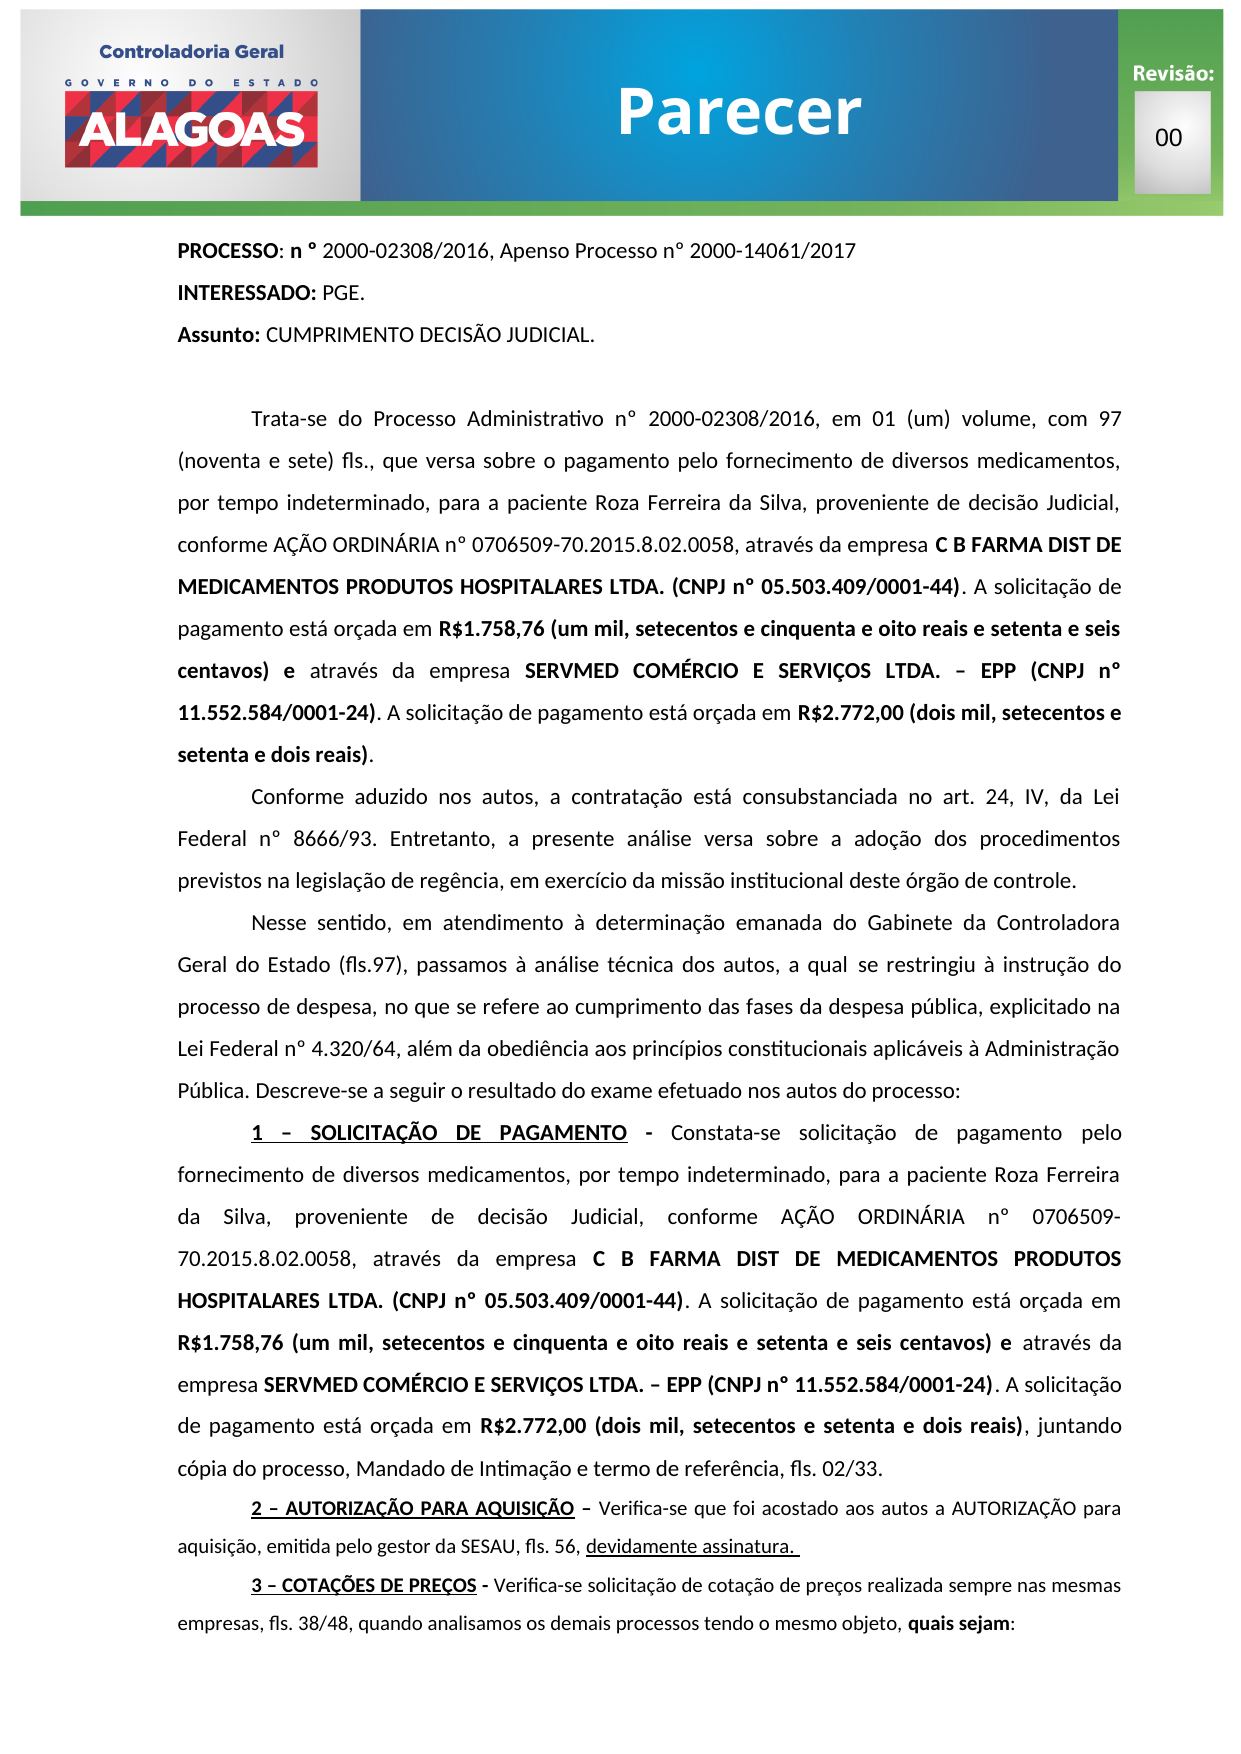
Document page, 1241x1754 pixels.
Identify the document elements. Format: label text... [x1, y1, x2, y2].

text 1 – SOLICITAÇÃO DE PAGAMENTO - Constata-se solicitação de pagamento pelo fornecimento de diversos medicamentos, por tempo indeterminado, para a paciente Roza Ferreira da Silva, proveniente de decisão Judicial, conforme AÇÃO ORDINÁRIA nº 0706509-70.2015.8.02.0058, através da empresa C B FARMA DIST DE MEDICAMENTOS PRODUTOS HOSPITALARES LTDA. (CNPJ nº 05.503.409/0001-44). A solicitação de pagamento está orçada em R$1.758,76 (um mil, setecentos e cinquenta e oito reais e setenta e seis centavos) e através da empresa SERVMED COMÉRCIO E SERVIÇOS LTDA. – EPP (CNPJ nº 11.552.584/0001-24). A solicitação de pagamento está orçada em R$2.772,00 (dois mil, setecentos e setenta e dois reais), juntando cópia do processo, Mandado de Intimação e termo de referência, fls. 02/33. [177, 1118, 1122, 1482]
picture [20, 9, 1224, 216]
text Trata-se do Processo Administrativo nº 2000-02308/2016, em 01 (um) volume, com 97 (noventa e sete) fls., que versa sobre o pagamento pelo fornecimento de diversos medicamentos, por tempo indeterminado, para a paciente Roza Ferreira da Silva, proveniente de decisão Judicial, conforme AÇÃO ORDINÁRIA nº 0706509-70.2015.8.02.0058, através da empresa C B FARMA DIST DE MEDICAMENTOS PRODUTOS HOSPITALARES LTDA. (CNPJ nº 05.503.409/0001-44). A solicitação de pagamento está orçada em R$1.758,76 (um mil, setecentos e cinquenta e oito reais e setenta e seis centavos) e através da empresa SERVMED COMÉRCIO E SERVIÇOS LTDA. – EPP (CNPJ nº 11.552.584/0001-24). A solicitação de pagamento está orçada em R$2.772,00 (dois mil, setecentos e setenta e dois reais). [177, 404, 1122, 768]
text Assunto: CUMPRIMENTO DECISÃO JUDICIAL. [177, 320, 1122, 348]
text 3 – COTAÇÕES DE PREÇOS - Verifica-se solicitação de cotação de preços realizada sempre nas mesmas empresas, fls. 38/48, quando analisamos os demais processos tendo o mesmo objeto, quais sejam: [177, 1572, 1122, 1635]
text INTERESSADO: PGE. [177, 278, 1122, 306]
text Nesse sentido, em atendimento à determinação emanada do Gabinete da Controladora Geral do Estado (fls.97), passamos à análise técnica dos autos, a qual se restringiu à instrução do processo de despesa, no que se refere ao cumprimento das fases da despesa pública, explicitado na Lei Federal nº 4.320/64, além da obediência aos princípios constitucionais aplicáveis à Administração Pública. Descreve-se a seguir o resultado do exame efetuado nos autos do processo: [177, 908, 1122, 1104]
text 2 – AUTORIZAÇÃO PARA AQUISIÇÃO – Verifica-se que foi acostado aos autos a AUTORIZAÇÃO para aquisição, emitida pelo gestor da SESAU, fls. 56, devidamente assinatura. [177, 1496, 1122, 1559]
text PROCESSO: n º 2000-02308/2016, Apenso Processo nº 2000-14061/2017 [177, 236, 1122, 264]
text Conforme aduzido nos autos, a contratação está consubstanciada no art. 24, IV, da Lei Federal nº 8666/93. Entretanto, a presente análise versa sobre a adoção dos procedimentos previstos na legislação de regência, em exercício da missão institucional deste órgão de controle. [177, 782, 1122, 894]
